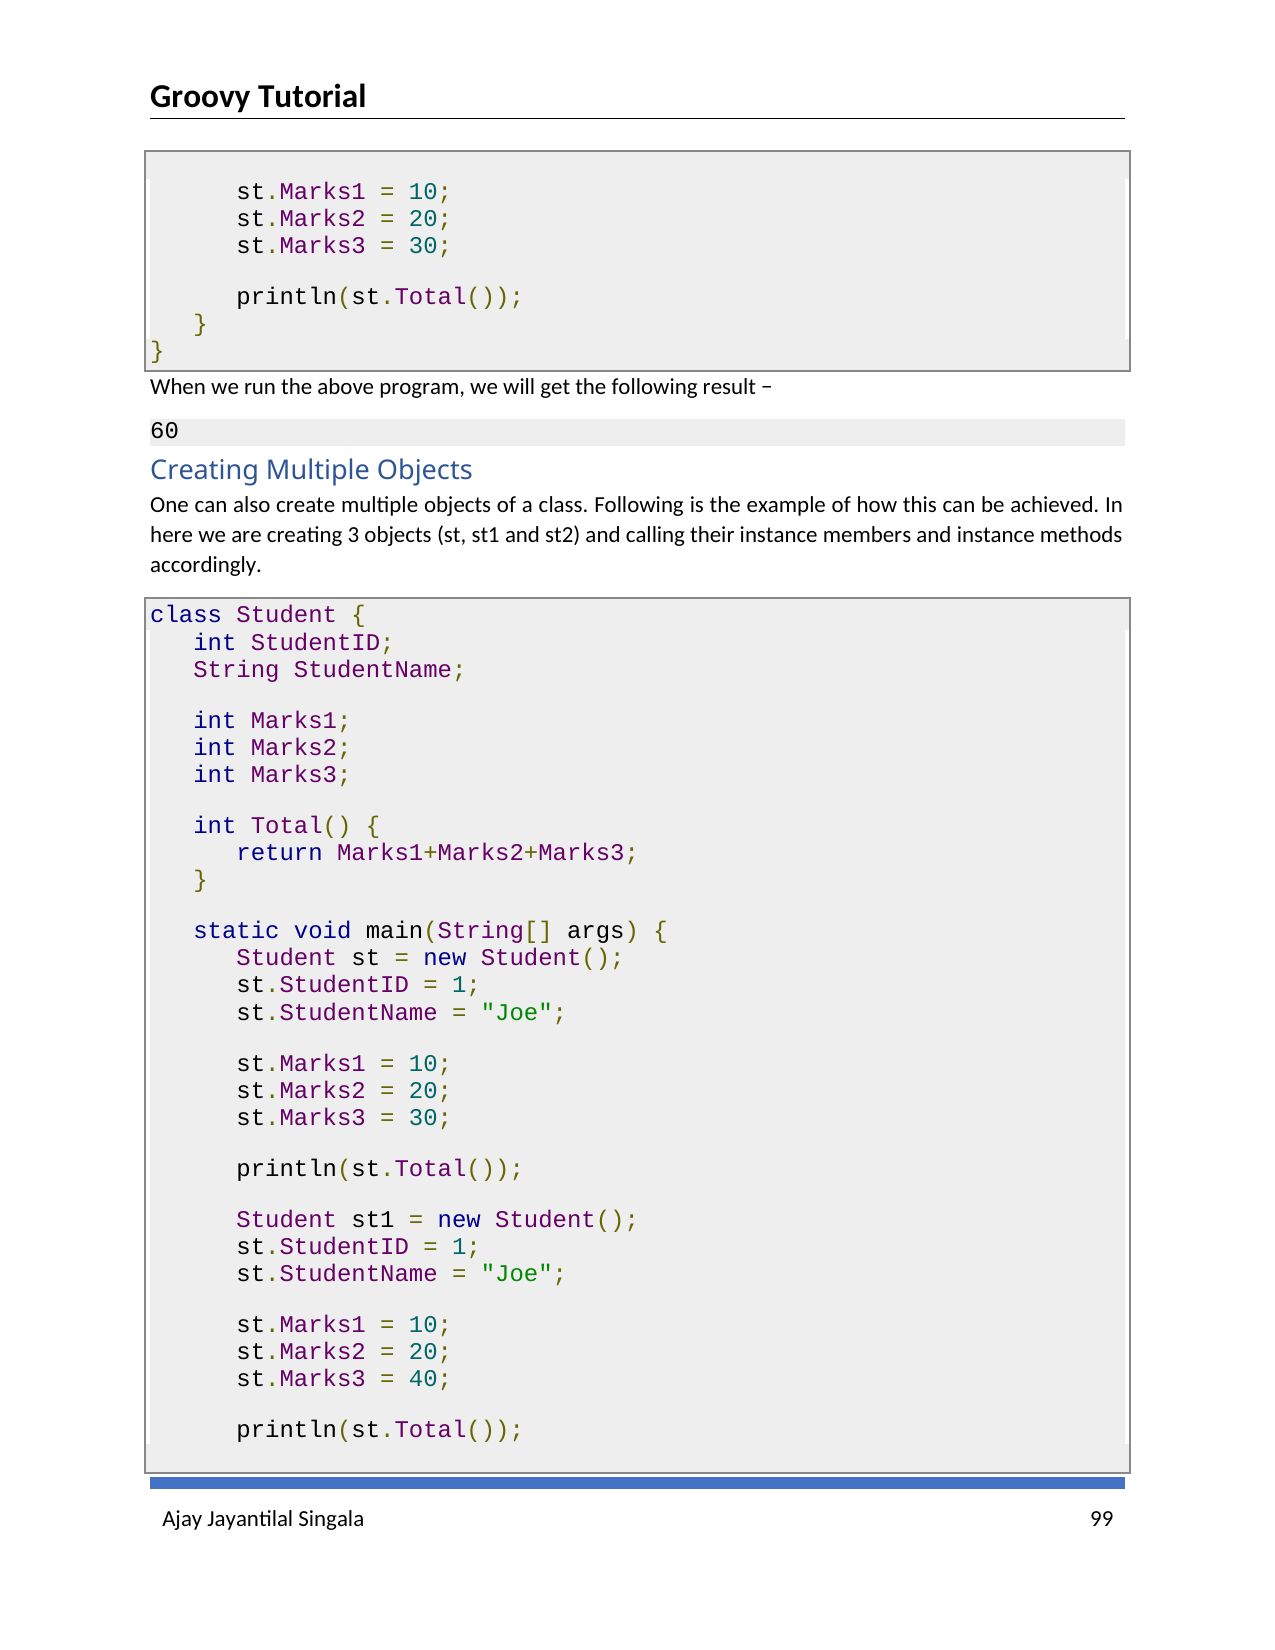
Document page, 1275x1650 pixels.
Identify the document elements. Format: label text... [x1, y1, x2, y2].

text } [150, 868, 1125, 895]
text int Marks1; [150, 708, 1125, 735]
text class Student { [146, 599, 1129, 630]
text String StudentName; [150, 657, 1125, 684]
text st.StudentName = "Joe"; [150, 1261, 1125, 1288]
text int Marks3; [150, 762, 1125, 790]
text st.Marks2 = 20; [150, 1078, 1125, 1105]
text } [150, 312, 1125, 333]
text static void main(String[] args) { [150, 918, 1125, 946]
text 60 [150, 419, 1125, 446]
text st.Marks3 = 40; [150, 1367, 1125, 1394]
text When we run the above program, we will get the following result − [150, 372, 1125, 400]
text st.StudentID = 1; [150, 1234, 1125, 1261]
text st.Marks1 = 10; [150, 1312, 1125, 1339]
text int Total() { [150, 813, 1125, 841]
text st.Marks1 = 10; [150, 1051, 1125, 1078]
text One can also create multiple objects of a class. Following is the example of how this can be achieved. In here we are creating 3 objects (st, st1 and st2) and calling their instance members and instance methods accordingly. [150, 490, 1125, 578]
text } [146, 333, 1129, 370]
text st.StudentID = 1; [150, 973, 1125, 1000]
text Student st1 = new Student(); [150, 1207, 1125, 1234]
text st.Marks3 = 30; [150, 1105, 1125, 1132]
text println(st.Total()); [150, 284, 1125, 312]
subtitle Creating Multiple Objects [150, 450, 1125, 487]
text st.Marks2 = 20; [150, 1339, 1125, 1367]
text println(st.Total()); [150, 1417, 1125, 1439]
text int StudentID; [150, 630, 1125, 657]
text return Marks1+Marks2+Marks3; [150, 841, 1125, 868]
text st.Marks1 = 10; [150, 179, 1125, 207]
text println(st.Total()); [150, 1156, 1125, 1183]
text st.StudentName = "Joe"; [150, 1000, 1125, 1027]
text st.Marks2 = 20; [150, 207, 1125, 234]
text int Marks2; [150, 735, 1125, 762]
text Student st = new Student(); [150, 946, 1125, 973]
text st.Marks3 = 30; [150, 234, 1125, 261]
